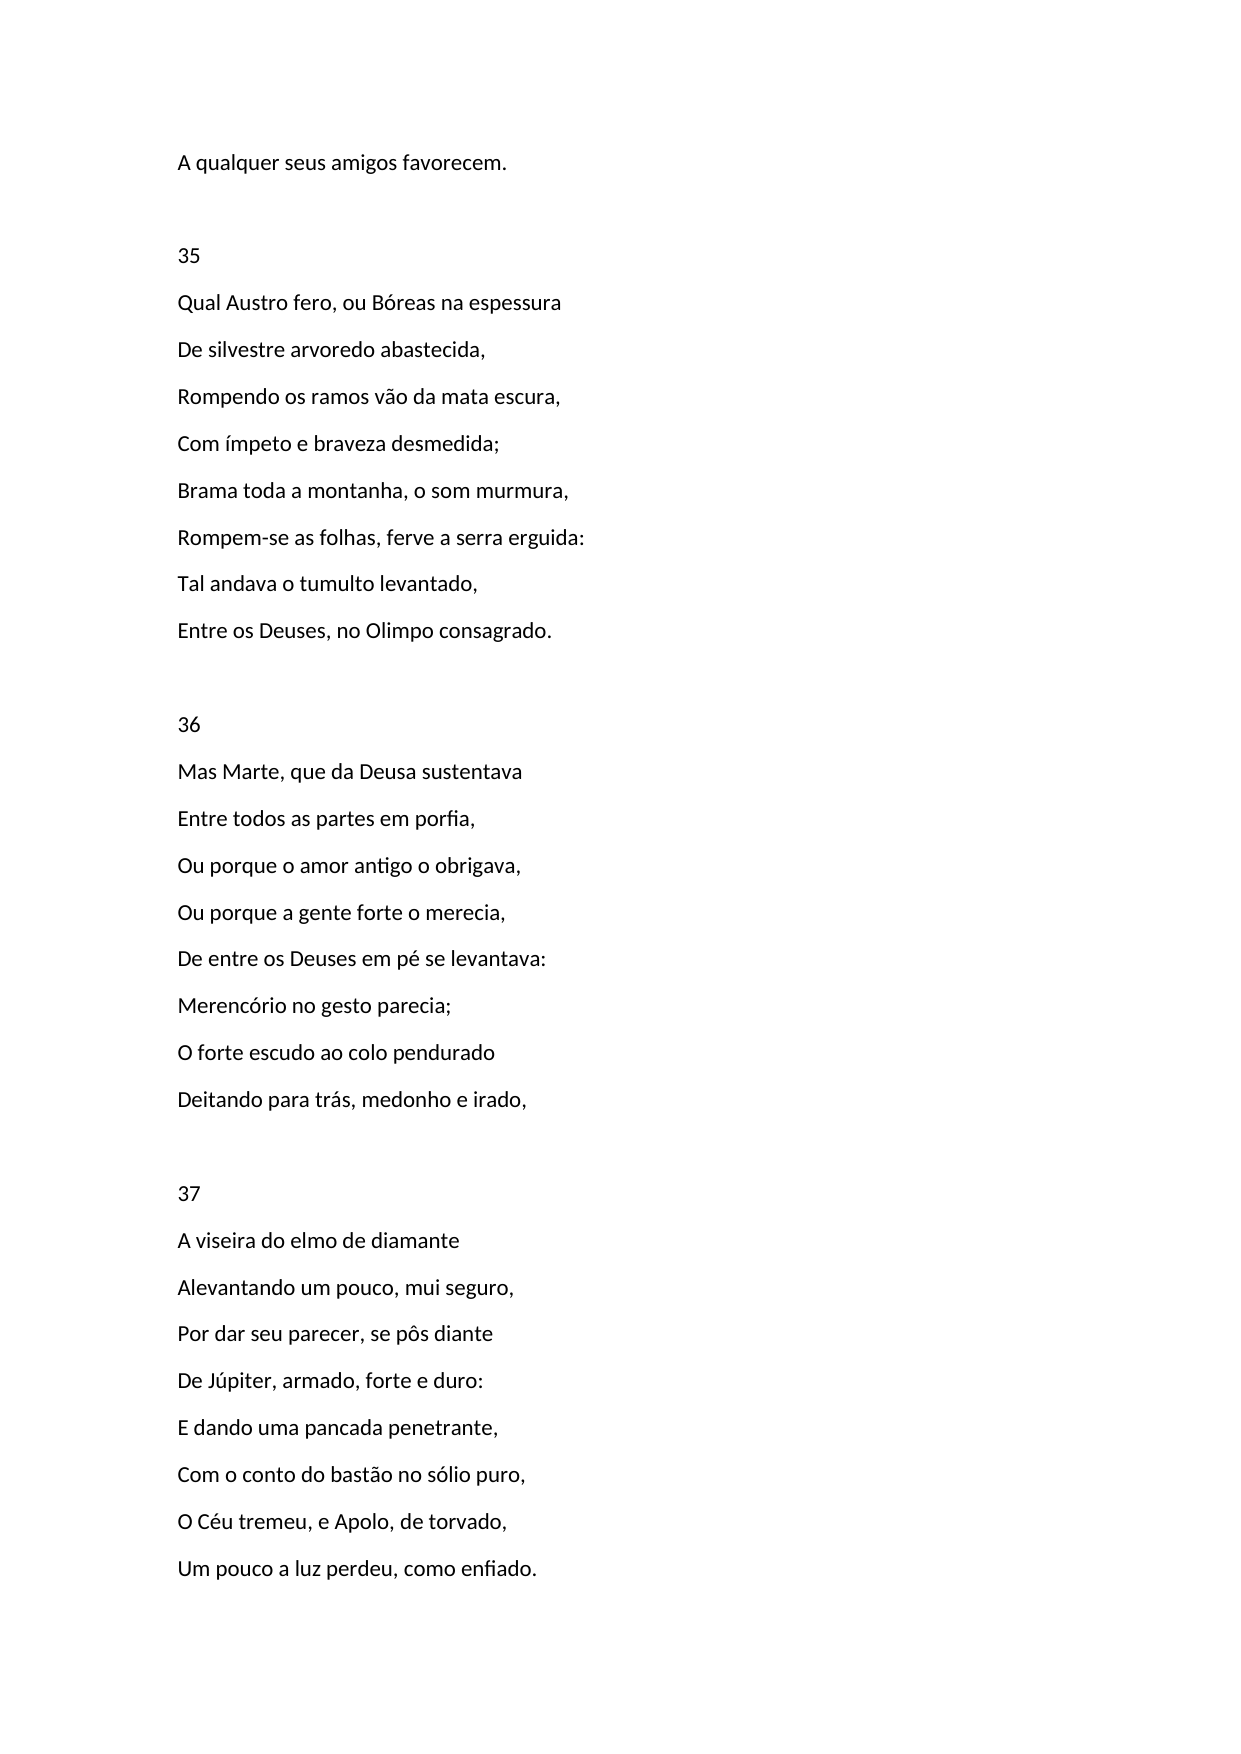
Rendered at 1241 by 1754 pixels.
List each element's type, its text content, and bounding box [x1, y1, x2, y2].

text A qualquer seus amigos favorecem. [177, 148, 1063, 176]
text O Céu tremeu, e Apolo, de torvado, [177, 1507, 1063, 1535]
text Alevantando um pouco, mui seguro, [177, 1273, 1063, 1301]
text Um pouco a luz perdeu, como enfiado. [177, 1554, 1063, 1582]
text Com ímpeto e braveza desmedida; [177, 429, 1063, 457]
text Deitando para trás, medonho e irado, [177, 1085, 1063, 1113]
text Rompendo os ramos vão da mata escura, [177, 382, 1063, 410]
text Entre os Deuses, no Olimpo consagrado. [177, 616, 1063, 644]
text 36 [177, 710, 1063, 738]
text 37 [177, 1179, 1063, 1207]
text Ou porque a gente forte o merecia, [177, 898, 1063, 926]
text Brama toda a montanha, o som murmura, [177, 476, 1063, 504]
text 35 [177, 241, 1063, 269]
text Rompem-se as folhas, ferve a serra erguida: [177, 523, 1063, 551]
text Por dar seu parecer, se pôs diante [177, 1319, 1063, 1347]
text A viseira do elmo de diamante [177, 1226, 1063, 1254]
text E dando uma pancada penetrante, [177, 1413, 1063, 1441]
text De silvestre arvoredo abastecida, [177, 335, 1063, 363]
text Mas Marte, que da Deusa sustentava [177, 757, 1063, 785]
text Ou porque o amor antigo o obrigava, [177, 851, 1063, 879]
text Qual Austro fero, ou Bóreas na espessura [177, 288, 1063, 316]
text De Júpiter, armado, forte e duro: [177, 1366, 1063, 1394]
text De entre os Deuses em pé se levantava: [177, 944, 1063, 972]
text Com o conto do bastão no sólio puro, [177, 1460, 1063, 1488]
text Merencório no gesto parecia; [177, 991, 1063, 1019]
text Entre todos as partes em porfia, [177, 804, 1063, 832]
text O forte escudo ao colo pendurado [177, 1038, 1063, 1066]
text Tal andava o tumulto levantado, [177, 569, 1063, 597]
